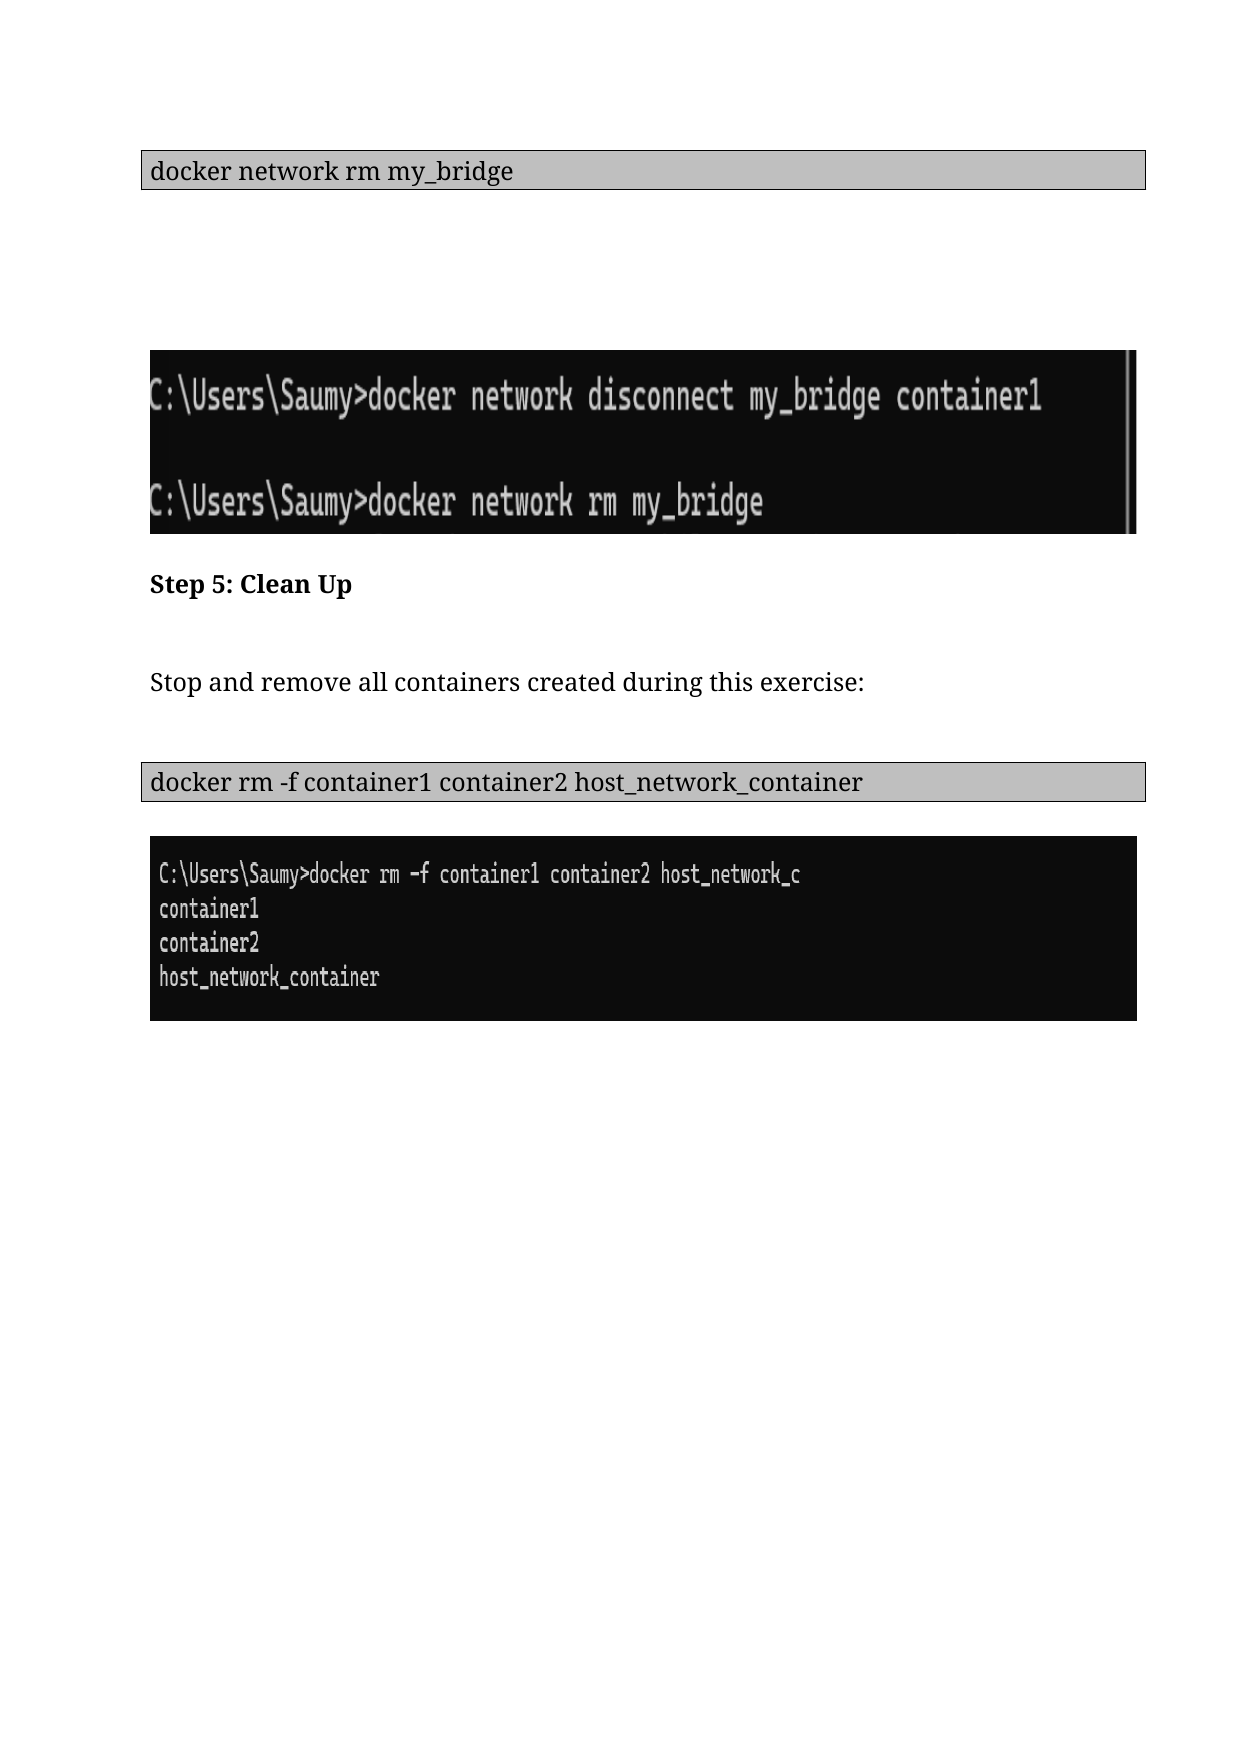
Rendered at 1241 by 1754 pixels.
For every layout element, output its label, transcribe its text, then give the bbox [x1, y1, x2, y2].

picture [150, 836, 1137, 1021]
picture [150, 350, 1137, 534]
text Step 5: Clean Up [150, 534, 1137, 601]
text docker rm -f container1 container2 host_network_container [142, 763, 1145, 801]
text docker network rm my_bridge [142, 151, 1145, 189]
text Stop and remove all containers created during this exercise: [150, 664, 1137, 698]
